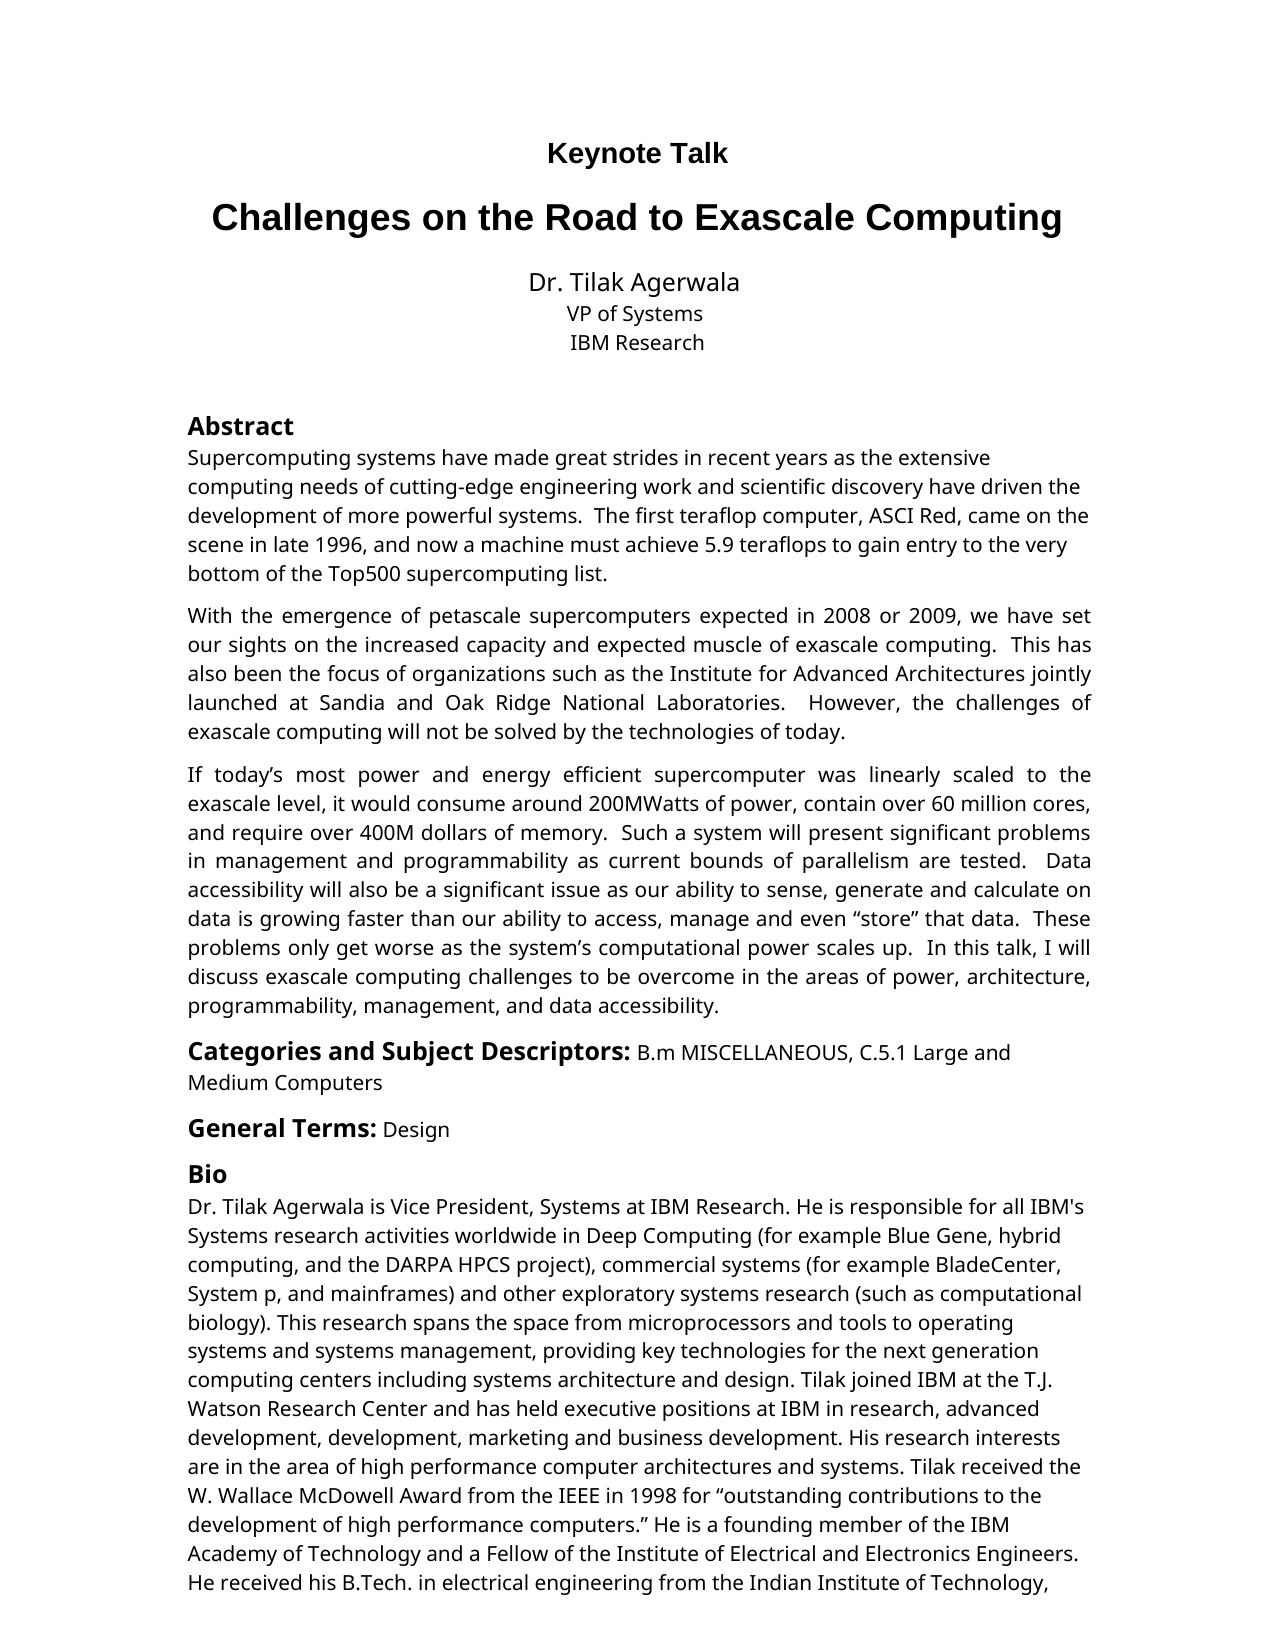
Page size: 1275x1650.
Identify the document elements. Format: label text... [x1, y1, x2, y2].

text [187, 1157, 1095, 1597]
text If today’s most power and energy efficient supercomputer was linearly scaled to the exascale level, it would consume around 200MWatts of power, contain over 60 million cores, and require over 400M dollars of memory. Such a system will present significant problems in management and programmability as current bounds of parallelism are tested. Data accessibility will also be a significant issue as our ability to sense, generate and calculate on data is growing faster than our ability to access, manage and even “store” that data. These problems only get worse as the system’s computational power scales up. In this talk, I will discuss exascale computing challenges to be overcome in the areas of power, architecture, programmability, management, and data accessibility. [187, 760, 1093, 1020]
text Dr. Tilak Agerwala VP of Systems IBM Research [525, 264, 750, 356]
text General Terms: Design [187, 1111, 1275, 1144]
text Keynote Talk [0, 138, 1275, 170]
text Challenges on the Road to Exascale Computing [211, 197, 1275, 238]
text Abstract Supercomputing systems have made great strides in recent years as the extensive computing needs of cutting-edge engineering work and scientific discovery have driven the development of more powerful systems. The first teraflop computer, ASCI Red, came on the scene in late 1996, and now a machine must achieve 5.9 teraflops to gain entry to the very bottom of the Top500 supercomputing list. [187, 408, 1095, 587]
text With the emergence of petascale supercomputers expected in 2008 or 2009, we have set our sights on the increased capacity and expected muscle of exascale computing. This has also been the focus of organizations such as the Institute for Advanced Architectures jointly launched at Sandia and Oak Ridge National Laboratories. However, the challenges of exascale computing will not be solved by the technologies of today. [187, 601, 1093, 746]
text Categories and Subject Descriptors: B.m MISCELLANEOUS, C.5.1 Large and Medium Computers [187, 1034, 1020, 1097]
